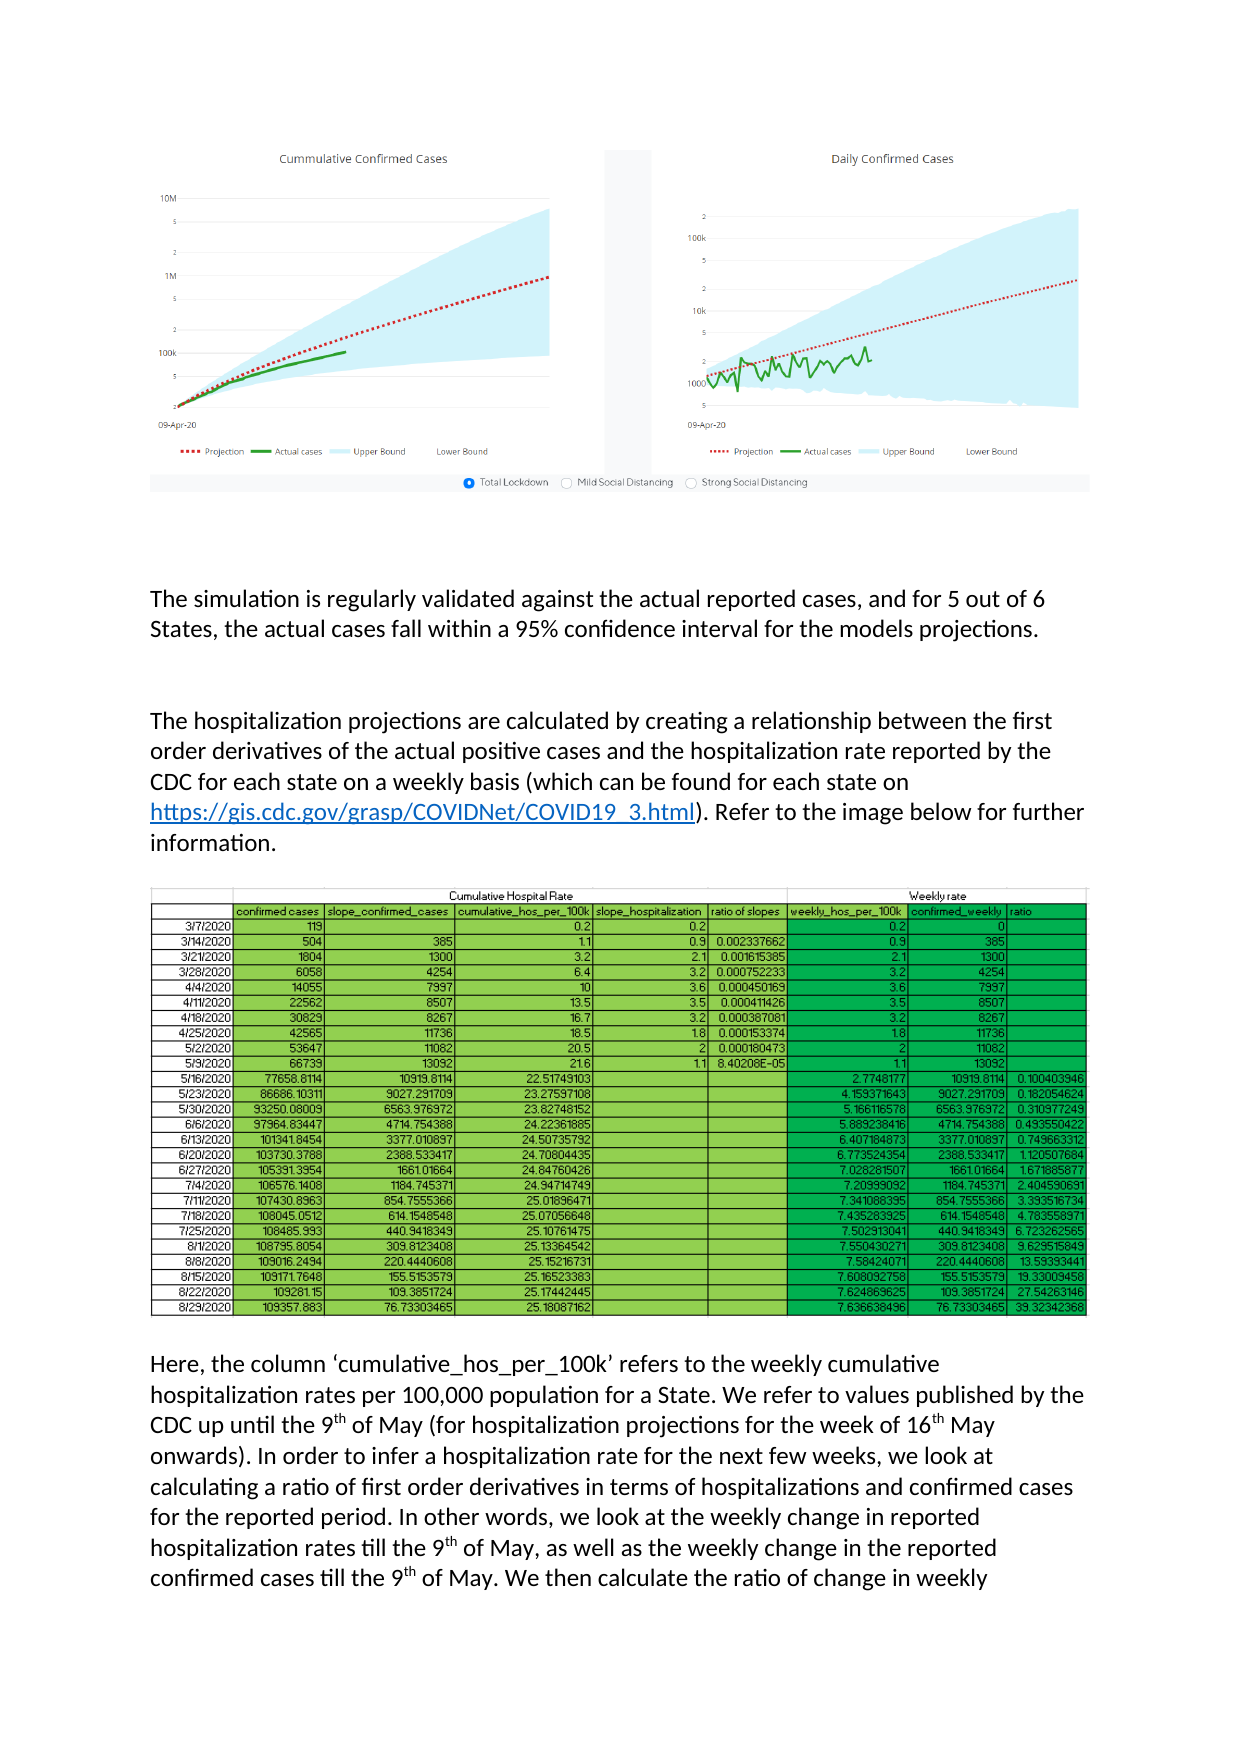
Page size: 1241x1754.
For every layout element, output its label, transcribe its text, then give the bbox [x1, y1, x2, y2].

picture [150, 150, 1090, 492]
text The hospitalization projections are calculated by creating a relationship between the first order derivatives of the actual positive cases and the hospitalization rate reported by the CDC for each state on a weekly basis (which can be found for each state on https://gis.cdc.gov/grasp/COVIDNet/COVID19_3.html). Refer to the image below for further information. [150, 705, 1090, 857]
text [150, 1348, 1090, 1593]
text The simulation is regularly validated against the actual reported cases, and for 5 out of 6 States, the actual cases fall within a 95% confidence interval for the models projections. [150, 583, 1090, 644]
picture [150, 887, 1090, 1318]
